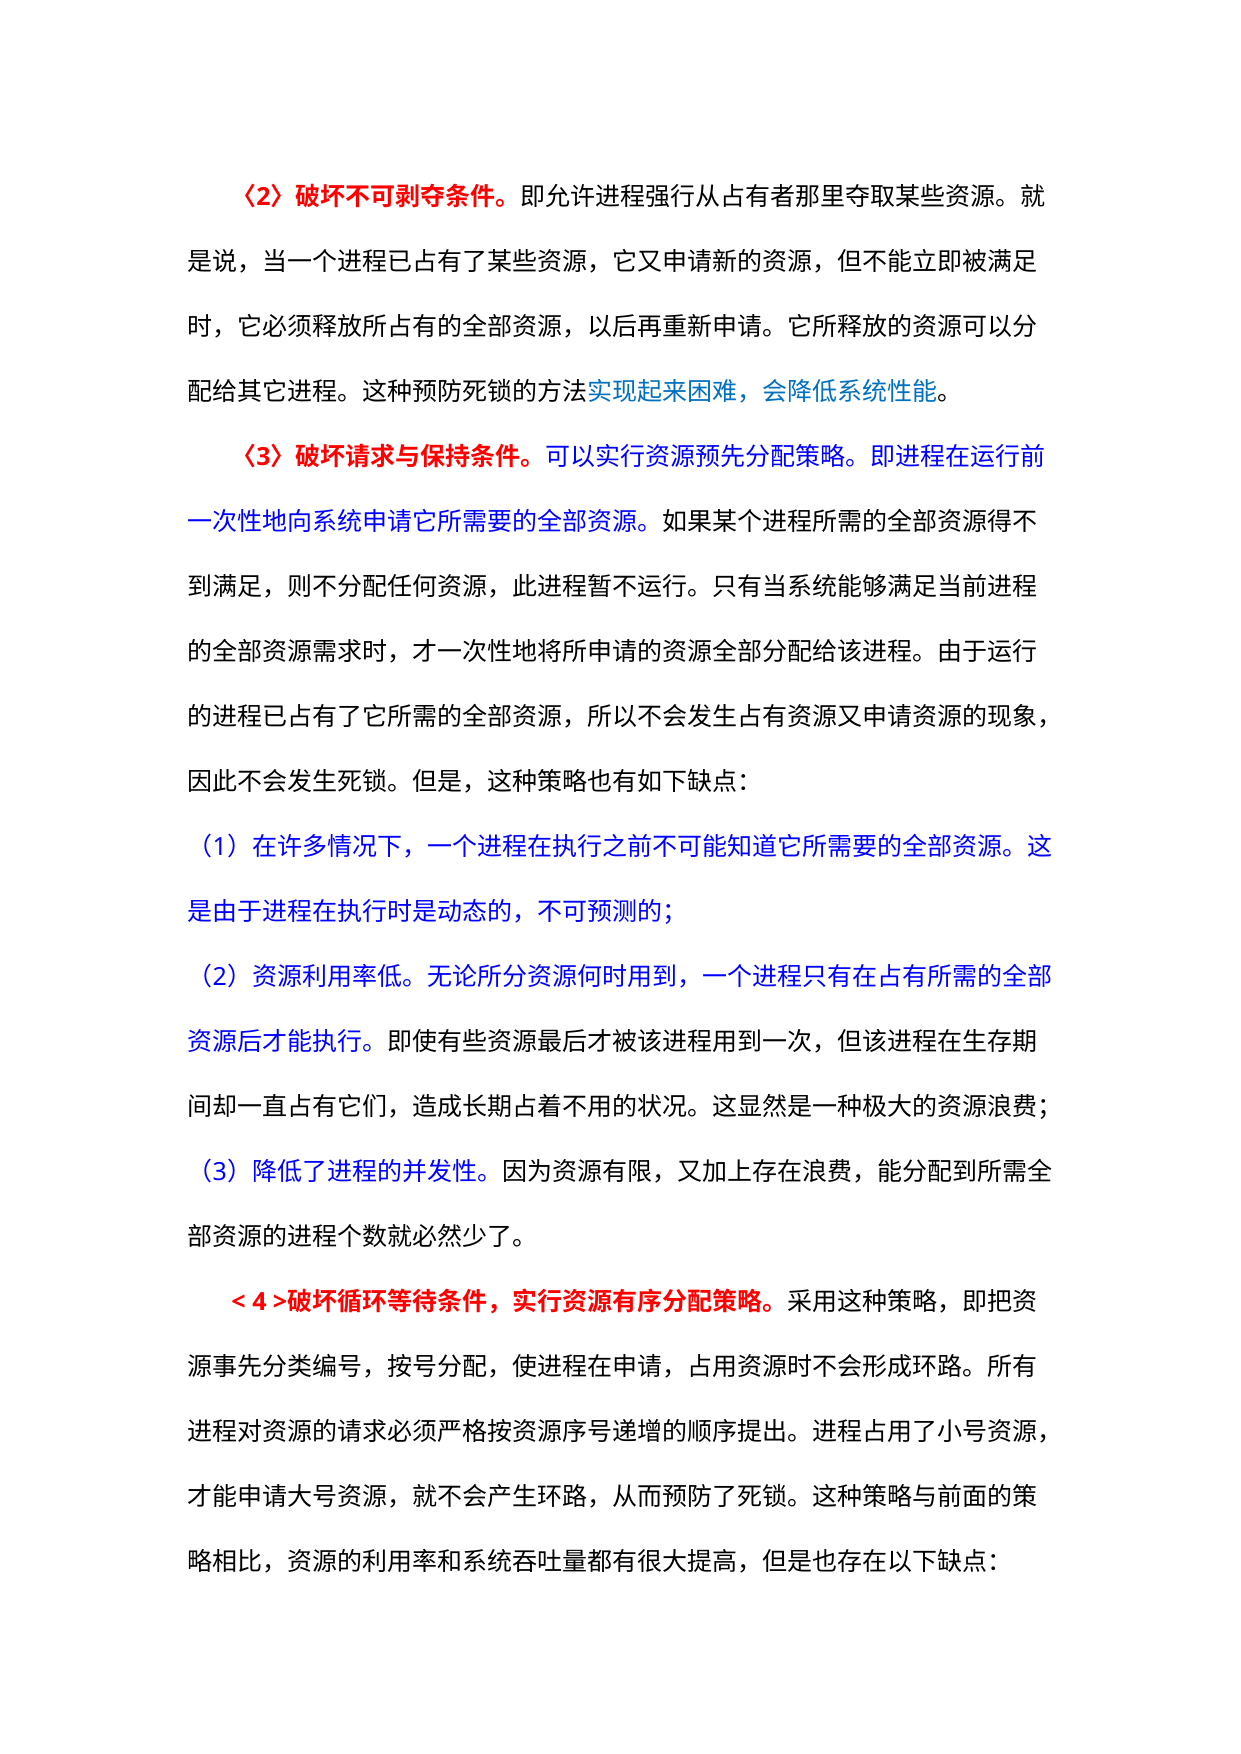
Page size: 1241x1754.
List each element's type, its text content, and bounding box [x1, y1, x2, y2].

text （2）资源利用率低。无论所分资源何时用到，一个进程只有在占有所需的全部资源后才能执行。即使有些资源最后才被该进程用到一次，但该进程在生存期间却一直占有它们，造成长期占着不用的状况。这显然是一种极大的资源浪费； [187, 942, 1053, 1137]
text 〈3〉破坏请求与保持条件。可以实行资源预先分配策略。即进程在运行前一次性地向系统申请它所需要的全部资源。如果某个进程所需的全部资源得不到满足，则不分配任何资源，此进程暂不运行。只有当系统能够满足当前进程的全部资源需求时，才一次性地将所申请的资源全部分配给该进程。由于运行的进程已占有了它所需的全部资源，所以不会发生占有资源又申请资源的现象，因此不会发生死锁。但是，这种策略也有如下缺点： [187, 422, 1053, 812]
text （3）降低了进程的并发性。因为资源有限，又加上存在浪费，能分配到所需全部资源的进程个数就必然少了。 [187, 1137, 1053, 1267]
text < 4 >破坏循环等待条件，实行资源有序分配策略。采用这种策略，即把资源事先分类编号，按号分配，使进程在申请，占用资源时不会形成环路。所有进程对资源的请求必须严格按资源序号递增的顺序提出。进程占用了小号资源，才能申请大号资源，就不会产生环路，从而预防了死锁。这种策略与前面的策略相比，资源的利用率和系统吞吐量都有很大提高，但是也存在以下缺点： [187, 1267, 1053, 1592]
text 〈2〉破坏不可剥夺条件。即允许进程强行从占有者那里夺取某些资源。就是说，当一个进程已占有了某些资源，它又申请新的资源，但不能立即被满足时，它必须释放所占有的全部资源，以后再重新申请。它所释放的资源可以分配给其它进程。这种预防死锁的方法实现起来困难，会降低系统性能。 [187, 162, 1053, 422]
text （1）在许多情况下，一个进程在执行之前不可能知道它所需要的全部资源。这是由于进程在执行时是动态的，不可预测的； [187, 812, 1053, 942]
